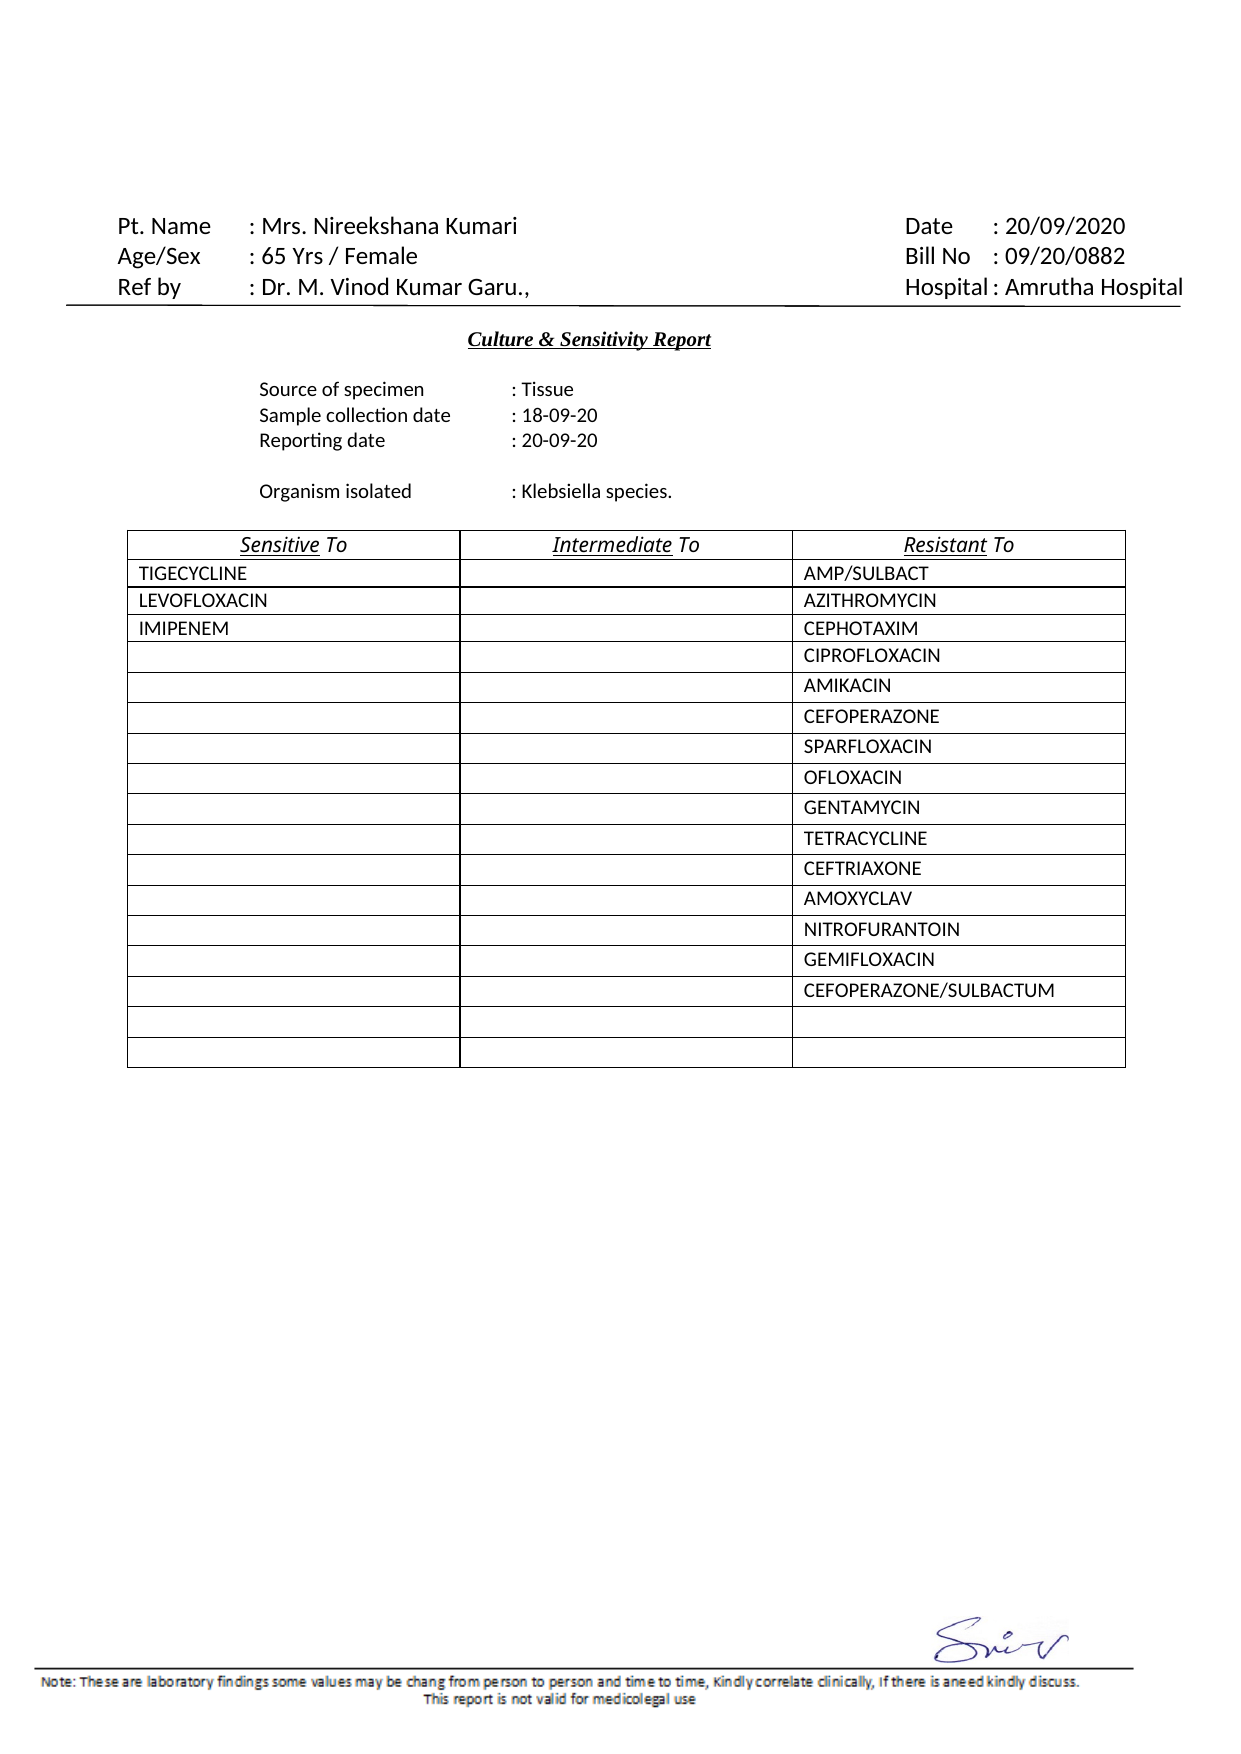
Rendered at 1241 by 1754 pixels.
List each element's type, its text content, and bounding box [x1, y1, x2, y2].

table_cell [128, 764, 459, 793]
table_cell [128, 1007, 459, 1037]
text Reporting date : 20-09-20 [259, 427, 1210, 453]
table_cell GENTAMYCIN [793, 794, 1125, 824]
text Source of specimen : Tissue [259, 376, 1210, 402]
text Organism isolated : Klebsiella species. [259, 478, 1210, 503]
table_cell [461, 794, 792, 824]
table_cell [793, 1007, 1125, 1037]
table_cell [128, 977, 459, 1006]
table_cell [128, 855, 459, 884]
table_cell [461, 946, 792, 976]
table_cell [128, 916, 459, 945]
table_cell [461, 642, 792, 672]
table_cell OFLOXACIN [793, 764, 1125, 793]
table_cell LEVOFLOXACIN [128, 588, 459, 614]
table_cell [461, 1038, 792, 1067]
table_cell [128, 734, 459, 763]
text Sample collection date : 18-09-20 [259, 402, 1210, 427]
table_cell [128, 673, 459, 702]
table_cell [461, 886, 792, 915]
table_cell CEPHOTAXIM [793, 615, 1125, 641]
table_cell [461, 673, 792, 702]
table_cell [793, 1038, 1125, 1067]
table_cell [128, 703, 459, 732]
table_header Resistant To [793, 531, 1125, 559]
table_cell [461, 703, 792, 732]
table_cell NITROFURANTOIN [793, 916, 1125, 945]
table_header Sensitive To [128, 531, 459, 559]
table_cell [461, 1007, 792, 1037]
table_cell [461, 916, 792, 945]
text Pt. Name : Mrs. Nireekshana Kumari Date : 20/09/2020 [74, 210, 1210, 241]
table_cell [461, 588, 792, 614]
table_cell [128, 886, 459, 915]
table_cell [461, 734, 792, 763]
table_cell [461, 977, 792, 1006]
table_cell [461, 615, 792, 641]
table_cell TETRACYCLINE [793, 825, 1125, 854]
table_header Intermediate To [461, 531, 792, 559]
table_cell AZITHROMYCIN [793, 588, 1125, 614]
table_cell AMOXYCLAV [793, 886, 1125, 915]
table_cell [461, 560, 792, 586]
table_cell CEFOPERAZONE/SULBACTUM [793, 977, 1125, 1006]
table_cell GEMIFLOXACIN [793, 946, 1125, 976]
table_cell CEFOPERAZONE [793, 703, 1125, 732]
table_cell [461, 764, 792, 793]
table_cell [461, 825, 792, 854]
table_cell [461, 855, 792, 884]
text Culture & Sensitivity Report [424, 327, 1210, 351]
table_cell AMIKACIN [793, 673, 1125, 702]
table_cell [128, 946, 459, 976]
table_cell SPARFLOXACIN [793, 734, 1125, 763]
table_cell IMIPENEM [128, 615, 459, 641]
table_cell AMP/SULBACT [793, 560, 1125, 586]
text Age/Sex : 65 Yrs / Female Bill No : 09/20/0882 [74, 241, 1210, 271]
picture [30, 1665, 1137, 1709]
picture [931, 1616, 1069, 1664]
table_cell [128, 794, 459, 824]
table_cell CIPROFLOXACIN [793, 642, 1125, 672]
table_cell [128, 825, 459, 854]
text Ref by : Dr. M. Vinod Kumar Garu., Hospital : Amrutha Hospital [74, 271, 1210, 302]
table_cell [128, 642, 459, 672]
table_cell TIGECYCLINE [128, 560, 459, 586]
table_cell [128, 1038, 459, 1067]
table_cell CEFTRIAXONE [793, 855, 1125, 884]
